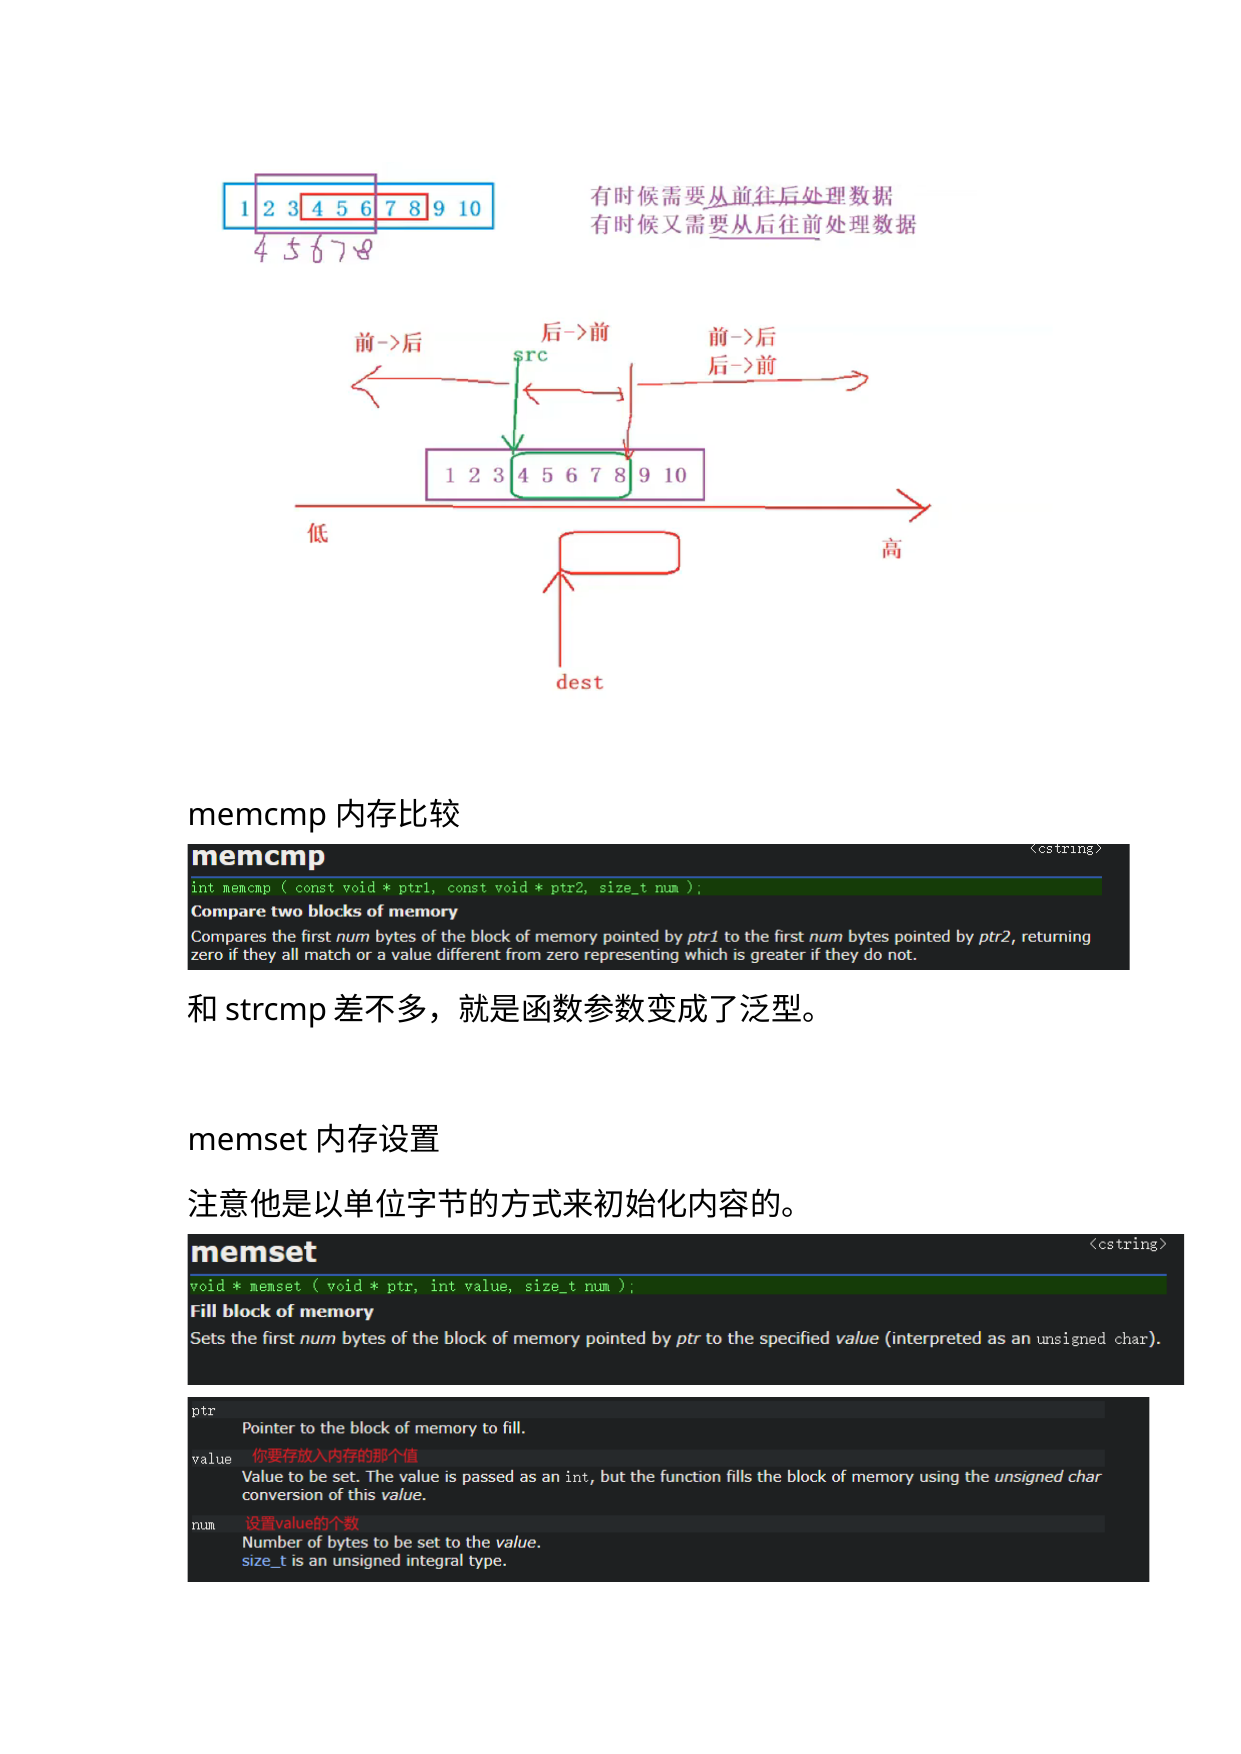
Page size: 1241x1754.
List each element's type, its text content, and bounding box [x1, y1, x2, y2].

picture [187, 1397, 1150, 1582]
picture [187, 1234, 1185, 1385]
text memset 内存设置 [187, 1104, 1053, 1169]
text 和strcmp差不多，就是函数参数变成了泛型。 [187, 974, 1053, 1039]
picture [187, 162, 1053, 699]
text memcmp 内存比较 [187, 779, 1053, 844]
picture [187, 844, 1130, 970]
text 注意他是以单位字节的方式来初始化内容的。 [187, 1169, 1053, 1234]
